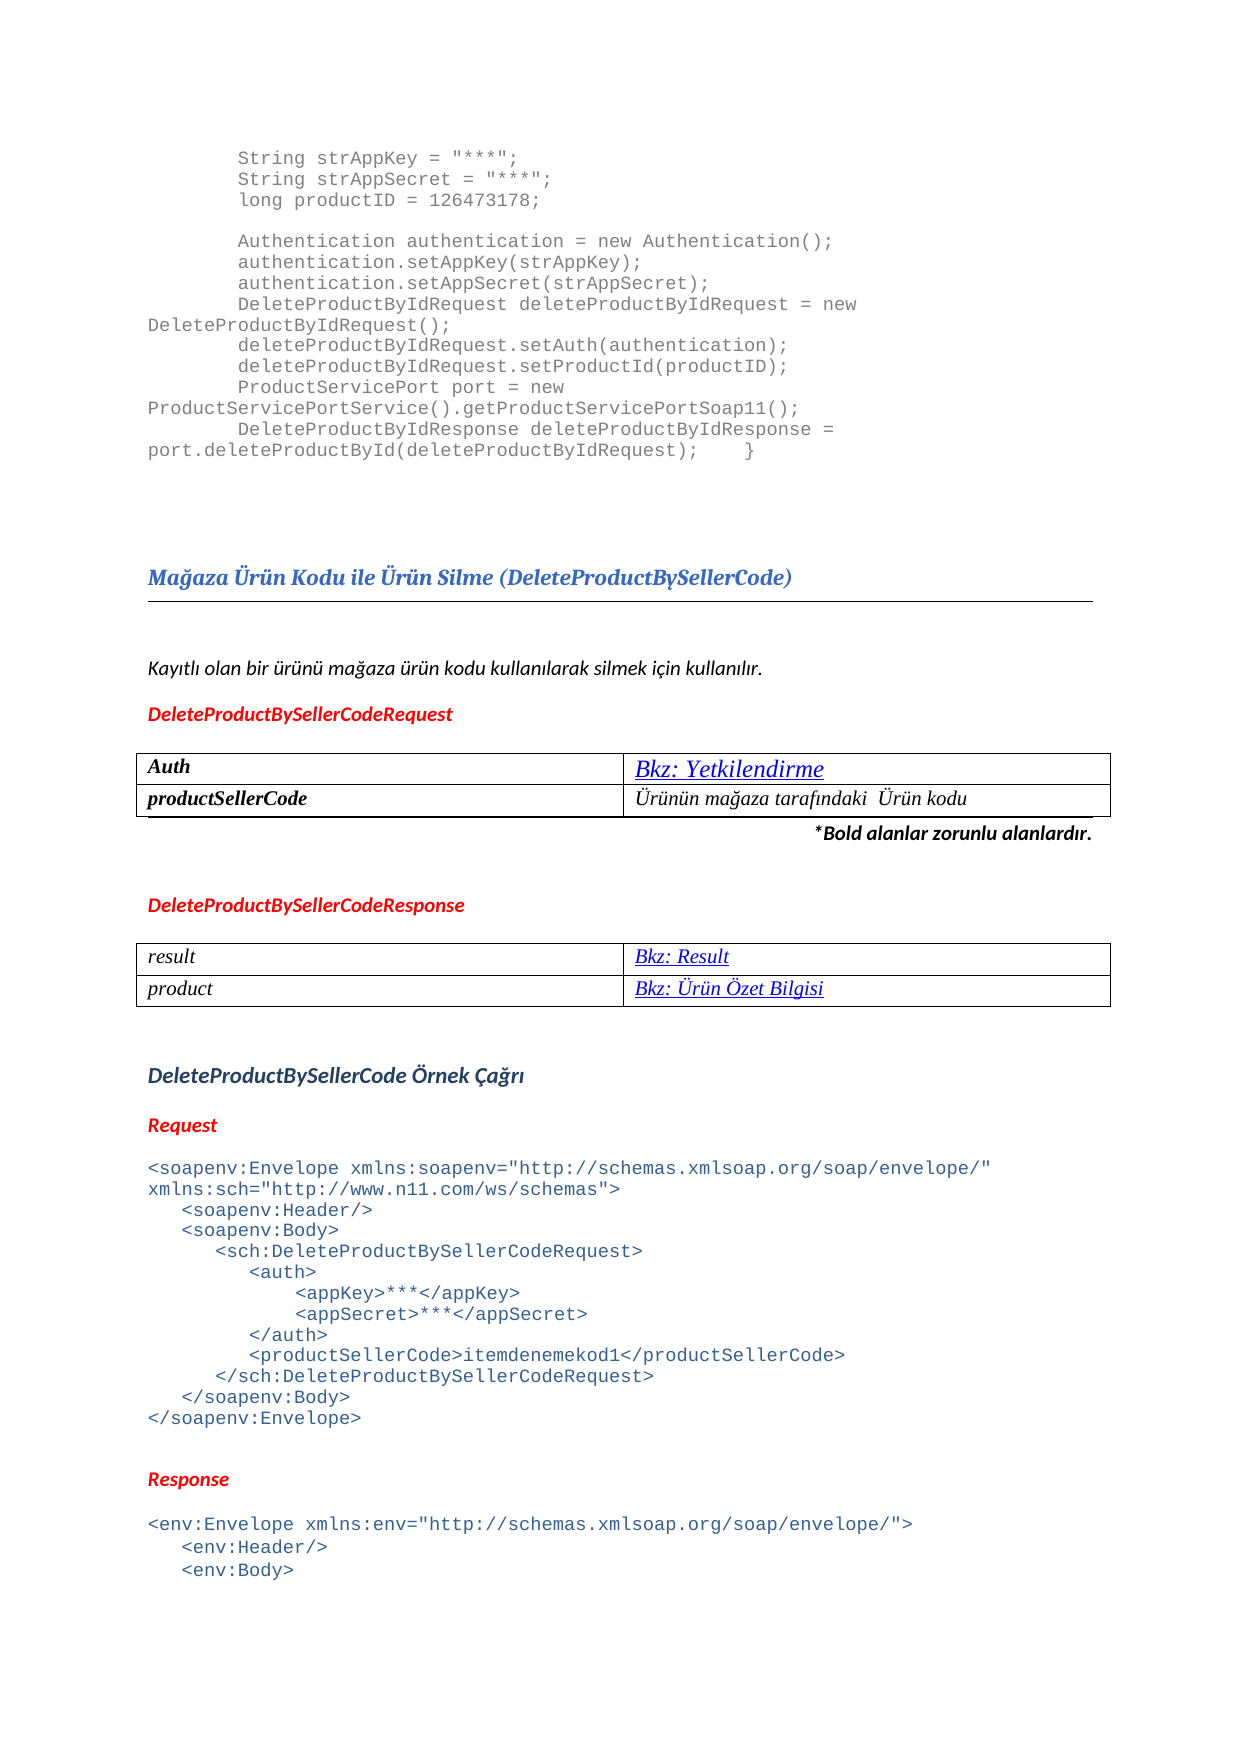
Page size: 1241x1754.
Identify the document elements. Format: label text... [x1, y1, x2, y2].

text <soapenv:Body> [148, 1220, 1093, 1241]
text Kayıtlı olan bir ürünü mağaza ürün kodu kullanılarak silmek için kullanılır. [148, 655, 1093, 681]
text </soapenv:Envelope> [148, 1408, 1093, 1428]
subtitle Mağaza Ürün Kodu ile Ürün Silme (DeleteProductBySellerCode) [148, 564, 1093, 591]
text Request [148, 1116, 1093, 1137]
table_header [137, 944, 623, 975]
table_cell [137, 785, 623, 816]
text DeleteProductBySellerCodeRequest [148, 702, 1093, 727]
text <env:Envelope xmlns:env="http://schemas.xmlsoap.org/soap/envelope/"> [148, 1512, 1093, 1535]
text long productID = 126473178; [148, 189, 1093, 210]
text DeleteProductBySellerCodeResponse [148, 892, 1093, 917]
text *Bold alanlar zorunlu alanlardır. [148, 818, 1093, 845]
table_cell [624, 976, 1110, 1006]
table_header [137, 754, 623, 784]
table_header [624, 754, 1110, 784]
text <appKey>***</appKey> [148, 1283, 1093, 1303]
text <appSecret>***</appSecret> [148, 1303, 1093, 1324]
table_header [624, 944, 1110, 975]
text ProductServicePort port = new ProductServicePortService().getProductServicePortSoap11(); [148, 377, 1093, 418]
text </soapenv:Body> [148, 1387, 1093, 1408]
text DeleteProductByIdResponse deleteProductByIdResponse = port.deleteProductById(deleteProductByIdRequest); } [148, 418, 1093, 460]
text <env:Body> [148, 1558, 1093, 1581]
text <soapenv:Header/> [148, 1199, 1093, 1220]
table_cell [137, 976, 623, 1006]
text <auth> [148, 1262, 1093, 1283]
text <soapenv:Envelope xmlns:soapenv="http://schemas.xmlsoap.org/soap/envelope/" xmlns:sch="http://www.n11.com/ws/schemas"> [148, 1158, 1093, 1199]
text Authentication authentication = new Authentication(); [148, 231, 1093, 252]
text Response [148, 1470, 1093, 1491]
text deleteProductByIdRequest.setProductId(productID); [148, 356, 1093, 377]
text authentication.setAppKey(strAppKey); [148, 252, 1093, 273]
text authentication.setAppSecret(strAppSecret); [148, 273, 1093, 293]
text DeleteProductByIdRequest deleteProductByIdRequest = new DeleteProductByIdRequest(); [148, 293, 1093, 335]
text </sch:DeleteProductBySellerCodeRequest> [148, 1366, 1093, 1387]
text <env:Header/> [148, 1535, 1093, 1558]
text <sch:DeleteProductBySellerCodeRequest> [148, 1241, 1093, 1262]
text String strAppKey = "***"; [148, 148, 1093, 168]
text deleteProductByIdRequest.setAuth(authentication); [148, 335, 1093, 356]
text DeleteProductBySellerCode Örnek Çağrı [148, 1062, 1093, 1090]
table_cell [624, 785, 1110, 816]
text </auth> [148, 1324, 1093, 1345]
text <productSellerCode>itemdenemekod1</productSellerCode> [148, 1345, 1093, 1366]
text String strAppSecret = "***"; [148, 168, 1093, 189]
